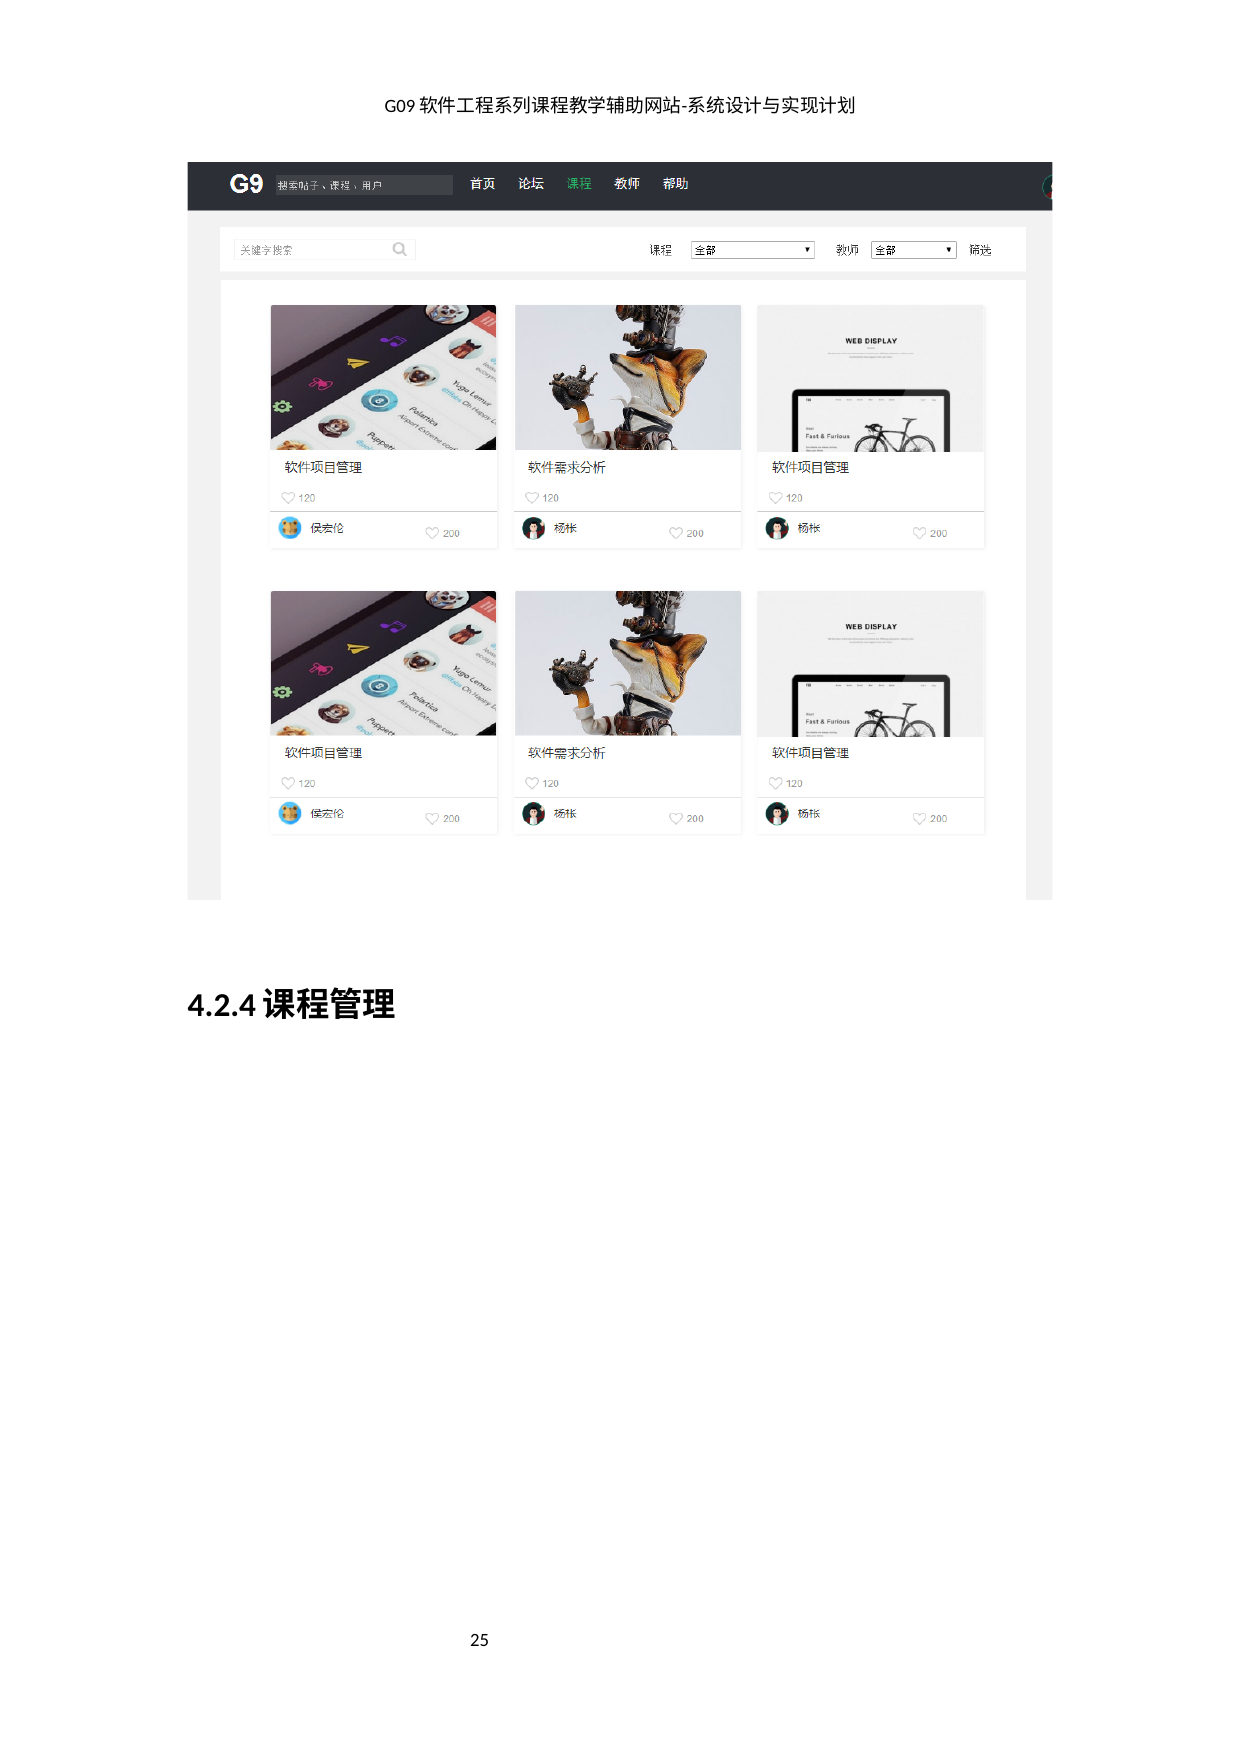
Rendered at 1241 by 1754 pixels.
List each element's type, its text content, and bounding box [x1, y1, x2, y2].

subtitle 4.2.4课程管理 [187, 969, 1053, 1034]
picture [187, 162, 1053, 900]
